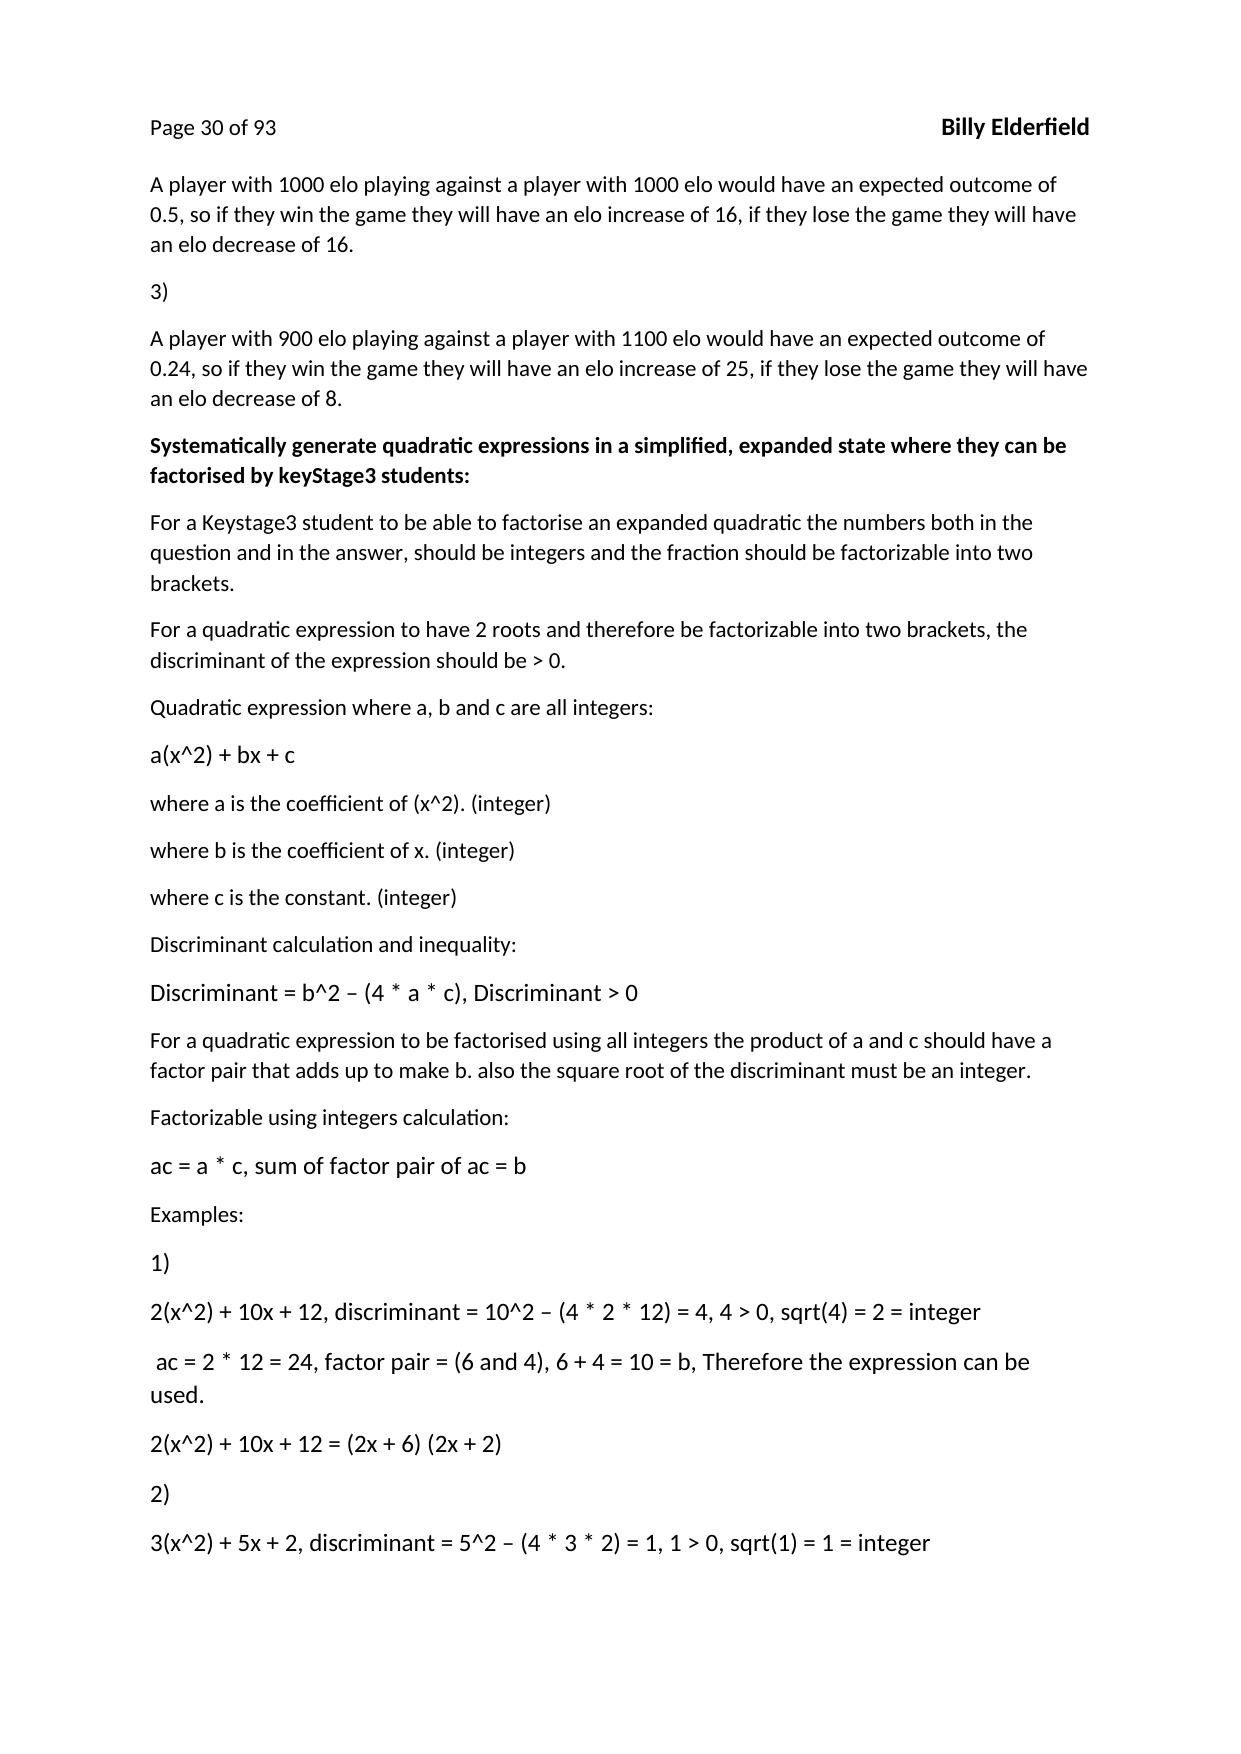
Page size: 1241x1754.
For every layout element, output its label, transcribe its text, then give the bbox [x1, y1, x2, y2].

text 3) [150, 277, 1090, 305]
text Examples: [150, 1200, 1090, 1228]
text Systematically generate quadratic expressions in a simplified, expanded state where they can be factorised by keyStage3 students: [150, 431, 1090, 489]
text 2(x^2) + 10x + 12 = (2x + 6) (2x + 2) [150, 1428, 1090, 1459]
text 2) [150, 1478, 1090, 1508]
text where b is the coefficient of x. (integer) [150, 836, 1090, 864]
text 2(x^2) + 10x + 12, discriminant = 10^2 – (4 * 2 * 12) = 4, 4 > 0, sqrt(4) = 2 = integer [150, 1296, 1090, 1327]
text 1) [150, 1247, 1090, 1277]
text Discriminant calculation and inequality: [150, 930, 1090, 958]
text For a quadratic expression to be factorised using all integers the product of a and c should have a factor pair that adds up to make b. also the square root of the discriminant must be an integer. [150, 1026, 1090, 1084]
text A player with 900 elo playing against a player with 1100 elo would have an expected outcome of 0.24, so if they win the game they will have an elo increase of 25, if they lose the game they will have an elo decrease of 8. [150, 324, 1090, 412]
text Quadratic expression where a, b and c are all integers: [150, 693, 1090, 721]
text where a is the coefficient of (x^2). (integer) [150, 789, 1090, 817]
text Factorizable using integers calculation: [150, 1103, 1090, 1131]
text For a Keystage3 student to be able to factorise an expanded quadratic the numbers both in the question and in the answer, should be integers and the fraction should be factorizable into two brackets. [150, 508, 1090, 597]
text 3(x^2) + 5x + 2, discriminant = 5^2 – (4 * 3 * 2) = 1, 1 > 0, sqrt(1) = 1 = integer [150, 1527, 1090, 1558]
text ac = 2 * 12 = 24, factor pair = (6 and 4), 6 + 4 = 10 = b, Therefore the expression can be used. [150, 1346, 1090, 1409]
text For a quadratic expression to have 2 roots and therefore be factorizable into two brackets, the discriminant of the expression should be > 0. [150, 616, 1090, 674]
text where c is the constant. (integer) [150, 883, 1090, 911]
text ac = a * c, sum of factor pair of ac = b [150, 1150, 1090, 1181]
text a(x^2) + bx + c [150, 739, 1090, 770]
text A player with 1000 elo playing against a player with 1000 elo would have an expected outcome of 0.5, so if they win the game they will have an elo increase of 16, if they lose the game they will have an elo decrease of 16. [150, 170, 1090, 258]
text Discriminant = b^2 – (4 * a * c), Discriminant > 0 [150, 977, 1090, 1007]
